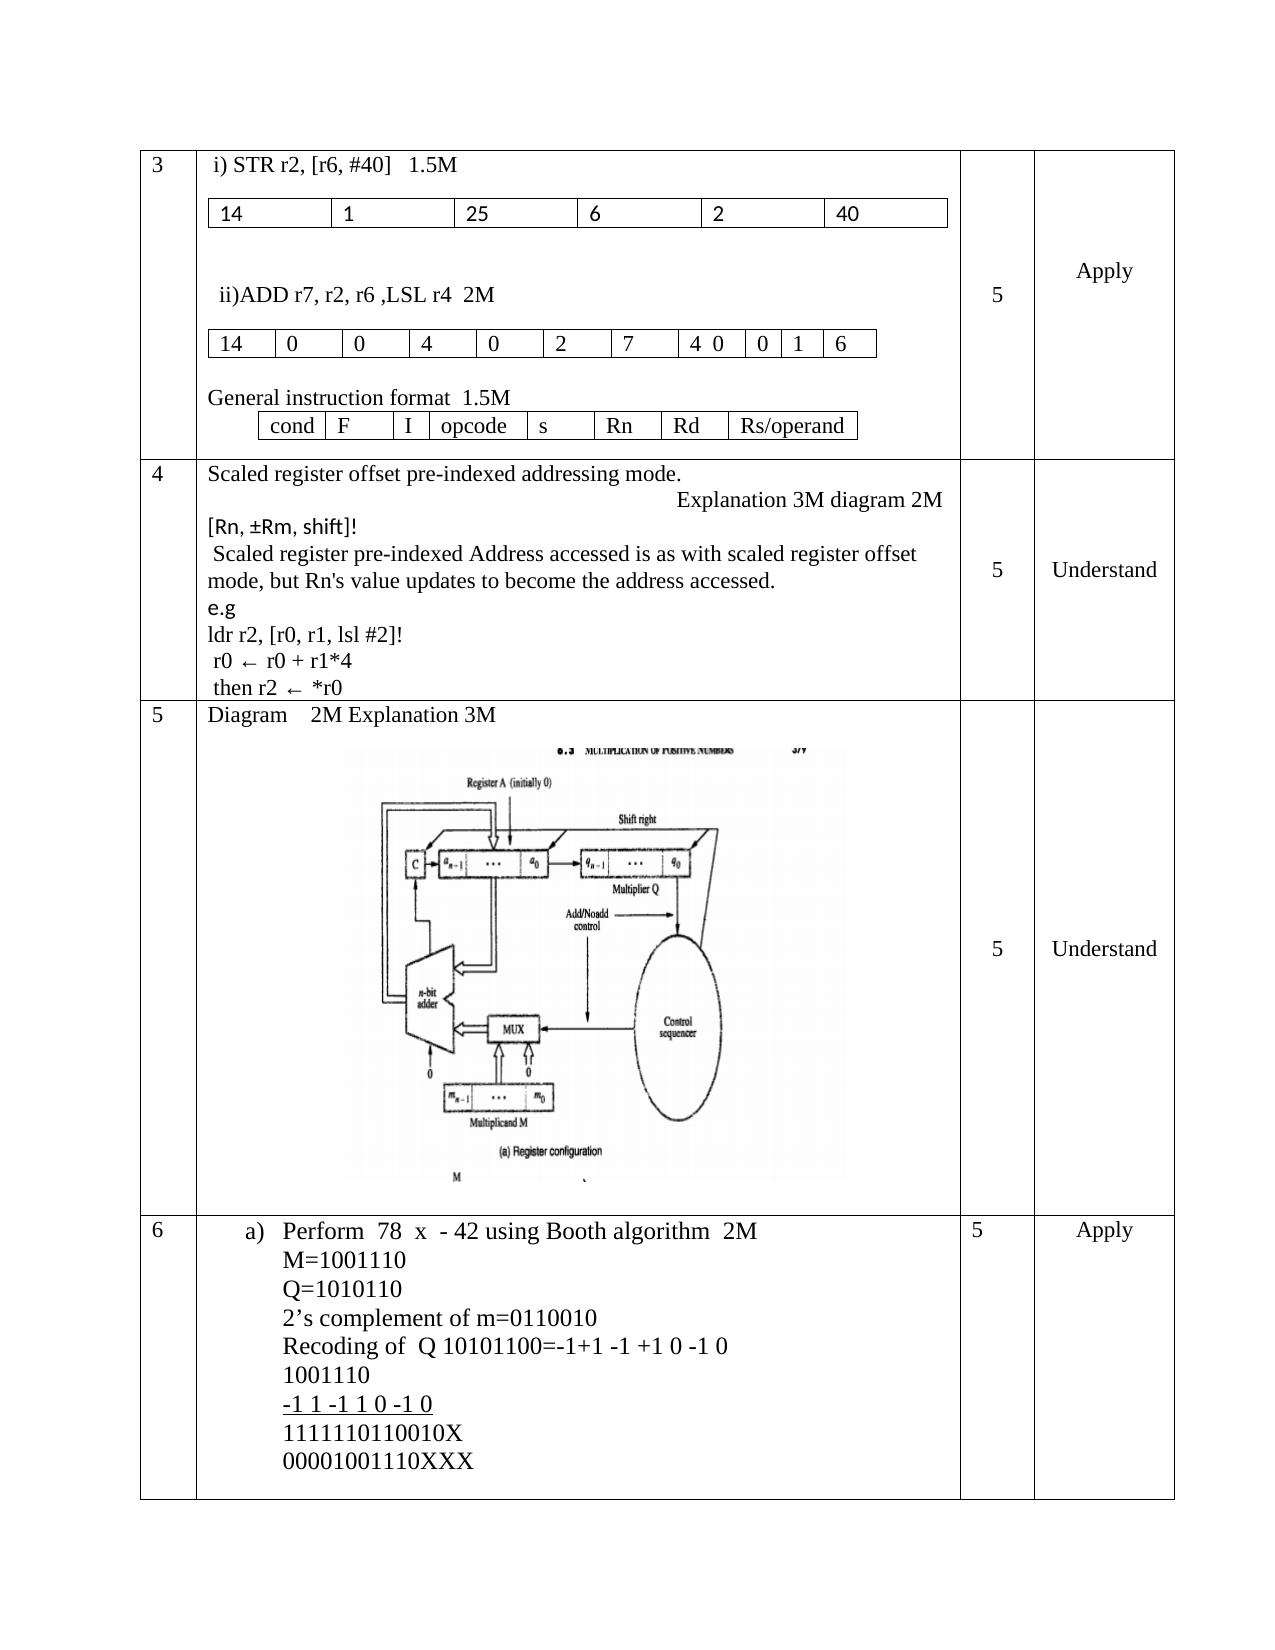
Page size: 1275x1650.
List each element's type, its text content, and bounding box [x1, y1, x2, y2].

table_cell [197, 1216, 960, 1499]
table_cell 4 [141, 460, 196, 700]
table_cell i) STR r2, [r6, #40] 1.5M ii)ADD r7, r2, r6 ,LSL r4 2M General instruction format 1.5M [197, 151, 960, 459]
table_cell Apply [1035, 151, 1174, 459]
table_cell Scaled register offset pre-indexed addressing mode. Explanation 3M diagram 2M [Rn, ±Rm, shift]! Scaled register pre-indexed Address accessed is as with scaled register offset mode, but Rn's value updates to become the address accessed. e.g ldr r2, [r0, r1, lsl #2]! r0 ← r0 + r1*4 then r2 ← *r0 [197, 460, 960, 700]
table_cell Understand [1035, 460, 1174, 700]
table_cell 5 [961, 151, 1034, 459]
table_cell 5 [961, 701, 1034, 1215]
table_cell 3 [141, 151, 196, 459]
table_cell 5 [961, 460, 1034, 700]
picture [207, 748, 864, 1182]
table_cell Diagram 2M Explanation 3M [197, 701, 960, 1215]
table_cell 5 [961, 1216, 1034, 1499]
table_cell 6 [141, 1216, 196, 1499]
table_cell Apply [1035, 1216, 1174, 1499]
table_cell 5 [141, 701, 196, 1215]
table_cell Understand [1035, 701, 1174, 1215]
